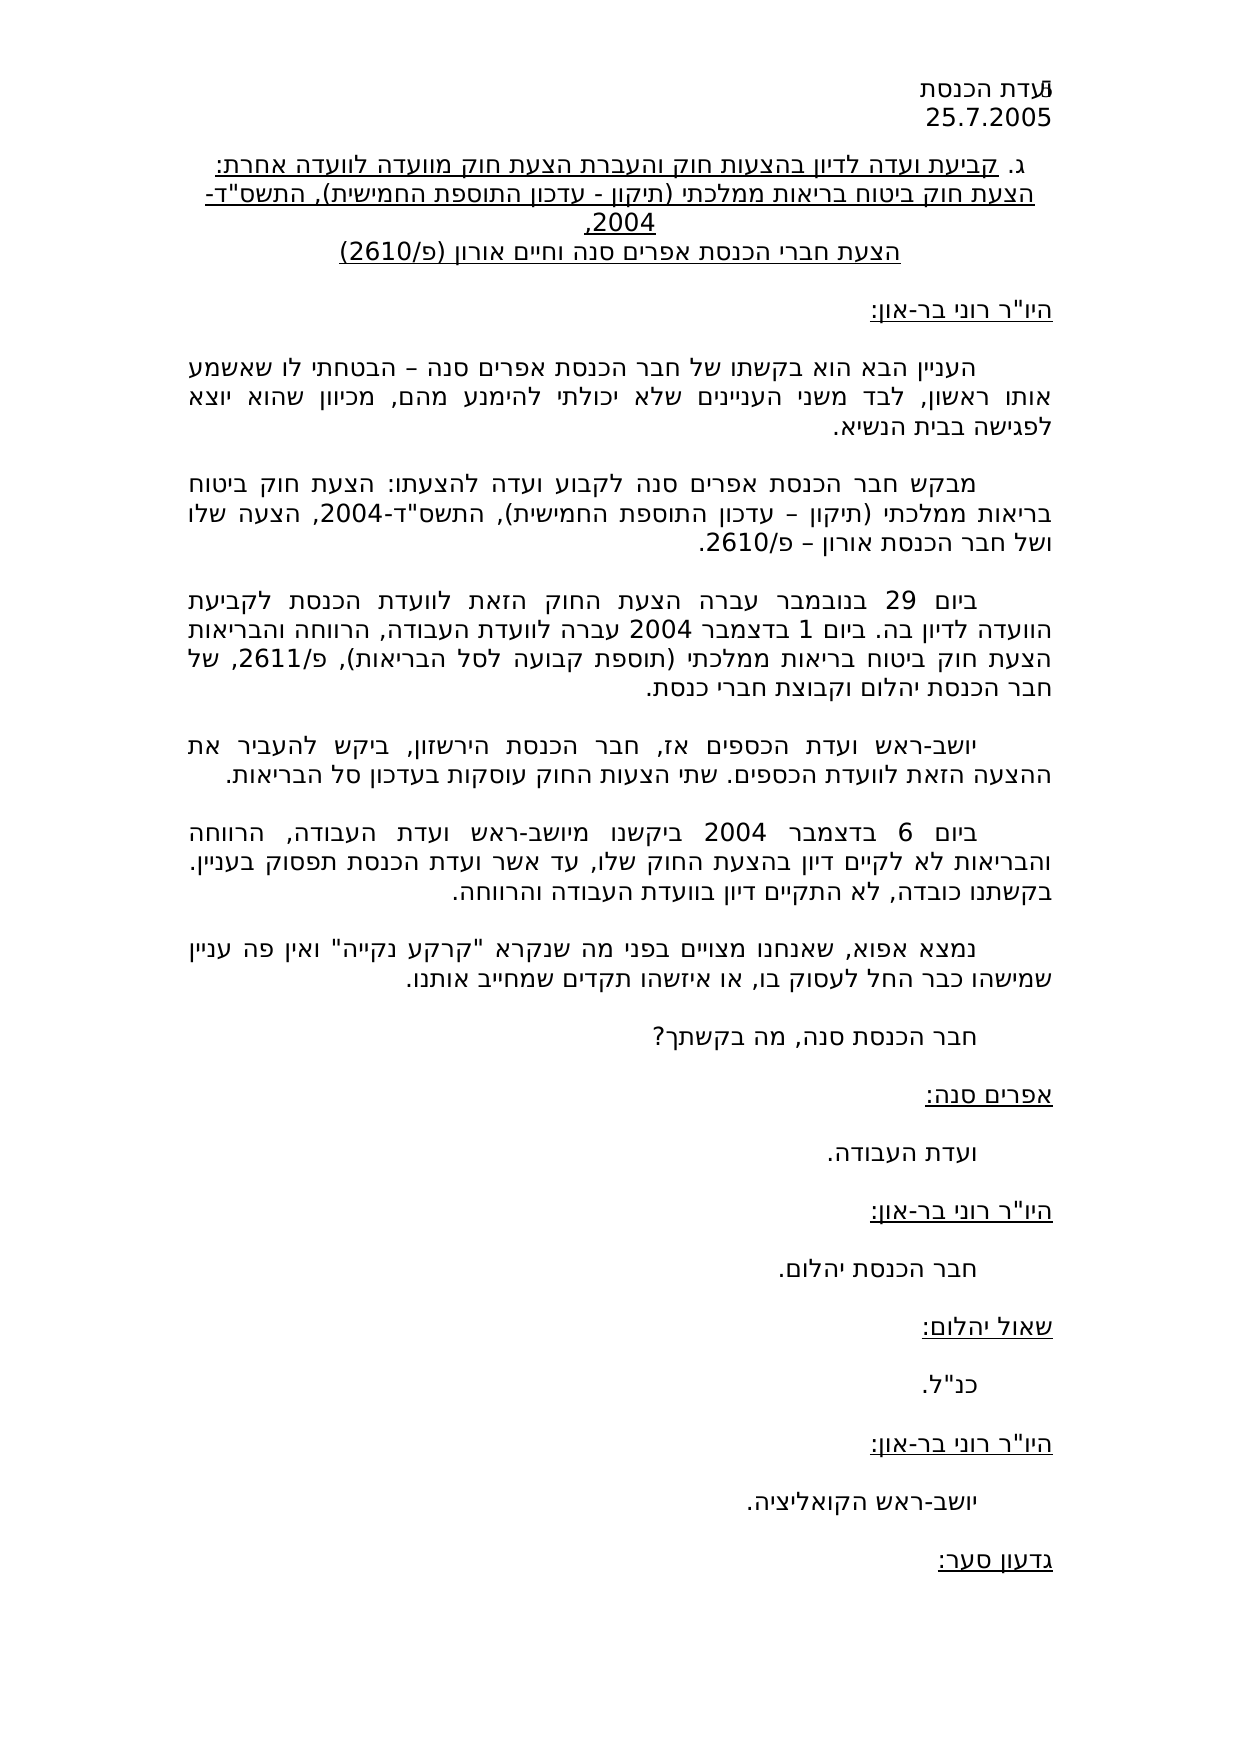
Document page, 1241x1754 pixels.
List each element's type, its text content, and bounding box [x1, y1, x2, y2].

text גדעון סער: [187, 1516, 1053, 1574]
text שאול יהלום: [187, 1283, 1053, 1342]
text חבר הכנסת יהלום. [187, 1254, 1053, 1283]
text יושב-ראש ועדת הכספים אז, חבר הכנסת הירשזון, ביקש להעביר את ההצעה הזאת לוועדת הכספים. שתי הצעות החוק עוסקות בעדכון סל הבריאות. [187, 731, 1053, 789]
text יושב-ראש הקואליציה. [187, 1487, 1053, 1516]
text היו"ר רוני בר-און: [187, 1167, 1053, 1225]
text ביום 6 בדצמבר 2004 ביקשנו מיושב-ראש ועדת העבודה, הרווחה והבריאות לא לקיים דיון בהצעת החוק שלו, עד אשר ועדת הכנסת תפסוק בעניין. בקשתנו כובדה, לא התקיים דיון בוועדת העבודה והרווחה. [187, 818, 1053, 906]
text העניין הבא הוא בקשתו של חבר הכנסת אפרים סנה – הבטחתי לו שאשמע אותו ראשון, לבד משני העניינים שלא יכולתי להימנע מהם, מכיוון שהוא יוצא לפגישה בבית הנשיא. [187, 353, 1053, 441]
text הצעת חברי הכנסת אפרים סנה וחיים אורון (פ/2610) [187, 237, 1053, 267]
text ביום 29 בנובמבר עברה הצעת החוק הזאת לוועדת הכנסת לקביעת הוועדה לדיון בה. ביום 1 בדצמבר 2004 עברה לוועדת העבודה, הרווחה והבריאות הצעת חוק ביטוח בריאות ממלכתי (תוספת קבועה לסל הבריאות), פ/2611, של חבר הכנסת יהלום וקבוצת חברי כנסת. [187, 586, 1053, 702]
text חבר הכנסת סנה, מה בקשתך? [187, 1022, 1053, 1051]
text כנ"ל. [187, 1370, 1053, 1399]
text מבקש חבר הכנסת אפרים סנה לקבוע ועדה להצעתו: הצעת חוק ביטוח בריאות ממלכתי (תיקון – עדכון התוספת החמישית), התשס"ד-2004, הצעה שלו ושל חבר הכנסת אורון – פ/2610. [187, 469, 1053, 557]
text נמצא אפוא, שאנחנו מצויים בפני מה שנקרא "קרקע נקייה" ואין פה עניין שמישהו כבר החל לעסוק בו, או איזשהו תקדים שמחייב אותנו. [187, 934, 1053, 993]
text היו"ר רוני בר-און: [187, 1399, 1053, 1458]
text היו"ר רוני בר-און: [187, 295, 1053, 324]
text ג. קביעת ועדה לדיון בהצעות חוק והעברת הצעת חוק מוועדה לוועדה אחרת: [187, 150, 1053, 179]
text הצעת חוק ביטוח בריאות ממלכתי (תיקון - עדכון התוספת החמישית), התשס"ד-2004, [187, 179, 1053, 237]
text ועדת העבודה. [187, 1138, 1053, 1167]
text אפרים סנה: [187, 1051, 1053, 1109]
